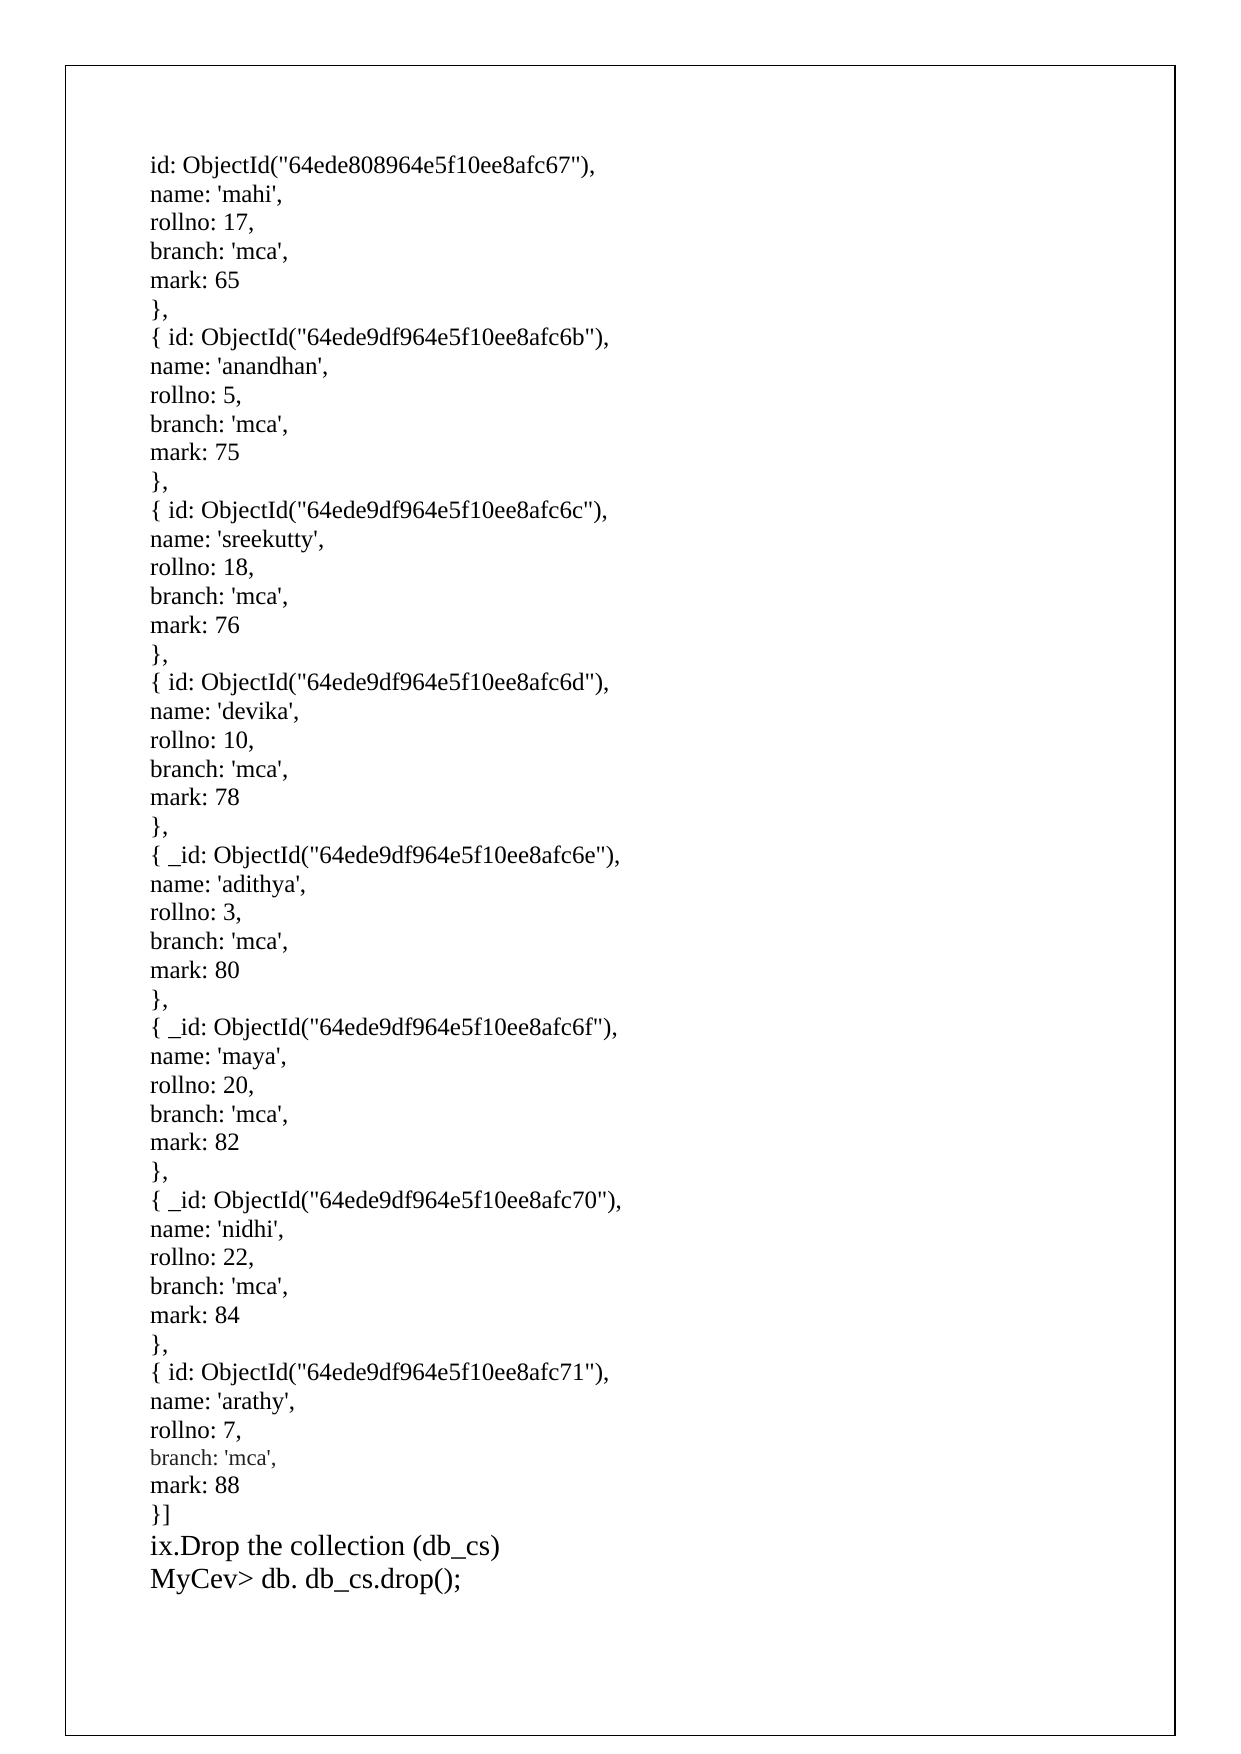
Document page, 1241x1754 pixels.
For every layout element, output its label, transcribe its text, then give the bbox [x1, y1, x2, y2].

text }, [150, 466, 1090, 495]
text branch: 'mca', [150, 1271, 1090, 1300]
text rollno: 17, [150, 207, 1090, 236]
text rollno: 18, [150, 552, 1090, 581]
text { id: ObjectId("64ede9df964e5f10ee8afc71"), [150, 1357, 1090, 1386]
text branch: 'mca', [150, 581, 1090, 610]
text rollno: 10, [150, 725, 1090, 754]
text mark: 88 [150, 1470, 1090, 1499]
text { _id: ObjectId("64ede9df964e5f10ee8afc6f"), [150, 1012, 1090, 1041]
text }, [150, 1329, 1090, 1357]
text name: 'devika', [150, 696, 1090, 725]
text }, [150, 294, 1090, 322]
text mark: 84 [150, 1300, 1090, 1329]
text { _id: ObjectId("64ede9df964e5f10ee8afc6e"), [150, 840, 1090, 869]
text mark: 78 [150, 782, 1090, 811]
text }, [150, 984, 1090, 1012]
text { id: ObjectId("64ede9df964e5f10ee8afc6b"), [150, 322, 1090, 351]
text name: 'anandhan', [150, 351, 1090, 380]
text branch: 'mca', [150, 1444, 1090, 1470]
text branch: 'mca', [150, 236, 1090, 265]
text rollno: 22, [150, 1242, 1090, 1271]
text }, [150, 639, 1090, 667]
text MyCev> db. db_cs.drop(); [150, 1561, 1090, 1595]
text rollno: 20, [150, 1070, 1090, 1099]
text { id: ObjectId("64ede9df964e5f10ee8afc6c"), [150, 495, 1090, 524]
text mark: 65 [150, 265, 1090, 294]
text name: 'adithya', [150, 869, 1090, 897]
text mark: 76 [150, 610, 1090, 639]
text { id: ObjectId("64ede9df964e5f10ee8afc6d"), [150, 667, 1090, 696]
text mark: 75 [150, 437, 1090, 466]
text mark: 80 [150, 955, 1090, 984]
text branch: 'mca', [150, 926, 1090, 955]
text { _id: ObjectId("64ede9df964e5f10ee8afc70"), [150, 1185, 1090, 1214]
text name: 'mahi', [150, 179, 1090, 207]
text branch: 'mca', [150, 409, 1090, 437]
text id: ObjectId("64ede808964e5f10ee8afc67"), [150, 150, 1090, 179]
text rollno: 5, [150, 380, 1090, 409]
text name: 'sreekutty', [150, 524, 1090, 552]
text rollno: 7, [150, 1415, 1090, 1444]
text }, [150, 1156, 1090, 1185]
text }, [150, 811, 1090, 840]
text mark: 82 [150, 1127, 1090, 1156]
text name: 'maya', [150, 1041, 1090, 1070]
text name: 'nidhi', [150, 1214, 1090, 1242]
text rollno: 3, [150, 897, 1090, 926]
text ix.Drop the collection (db_cs) [150, 1528, 1090, 1561]
text branch: 'mca', [150, 754, 1090, 782]
text name: 'arathy', [150, 1386, 1090, 1415]
text }] [150, 1499, 1090, 1528]
text branch: 'mca', [150, 1099, 1090, 1127]
